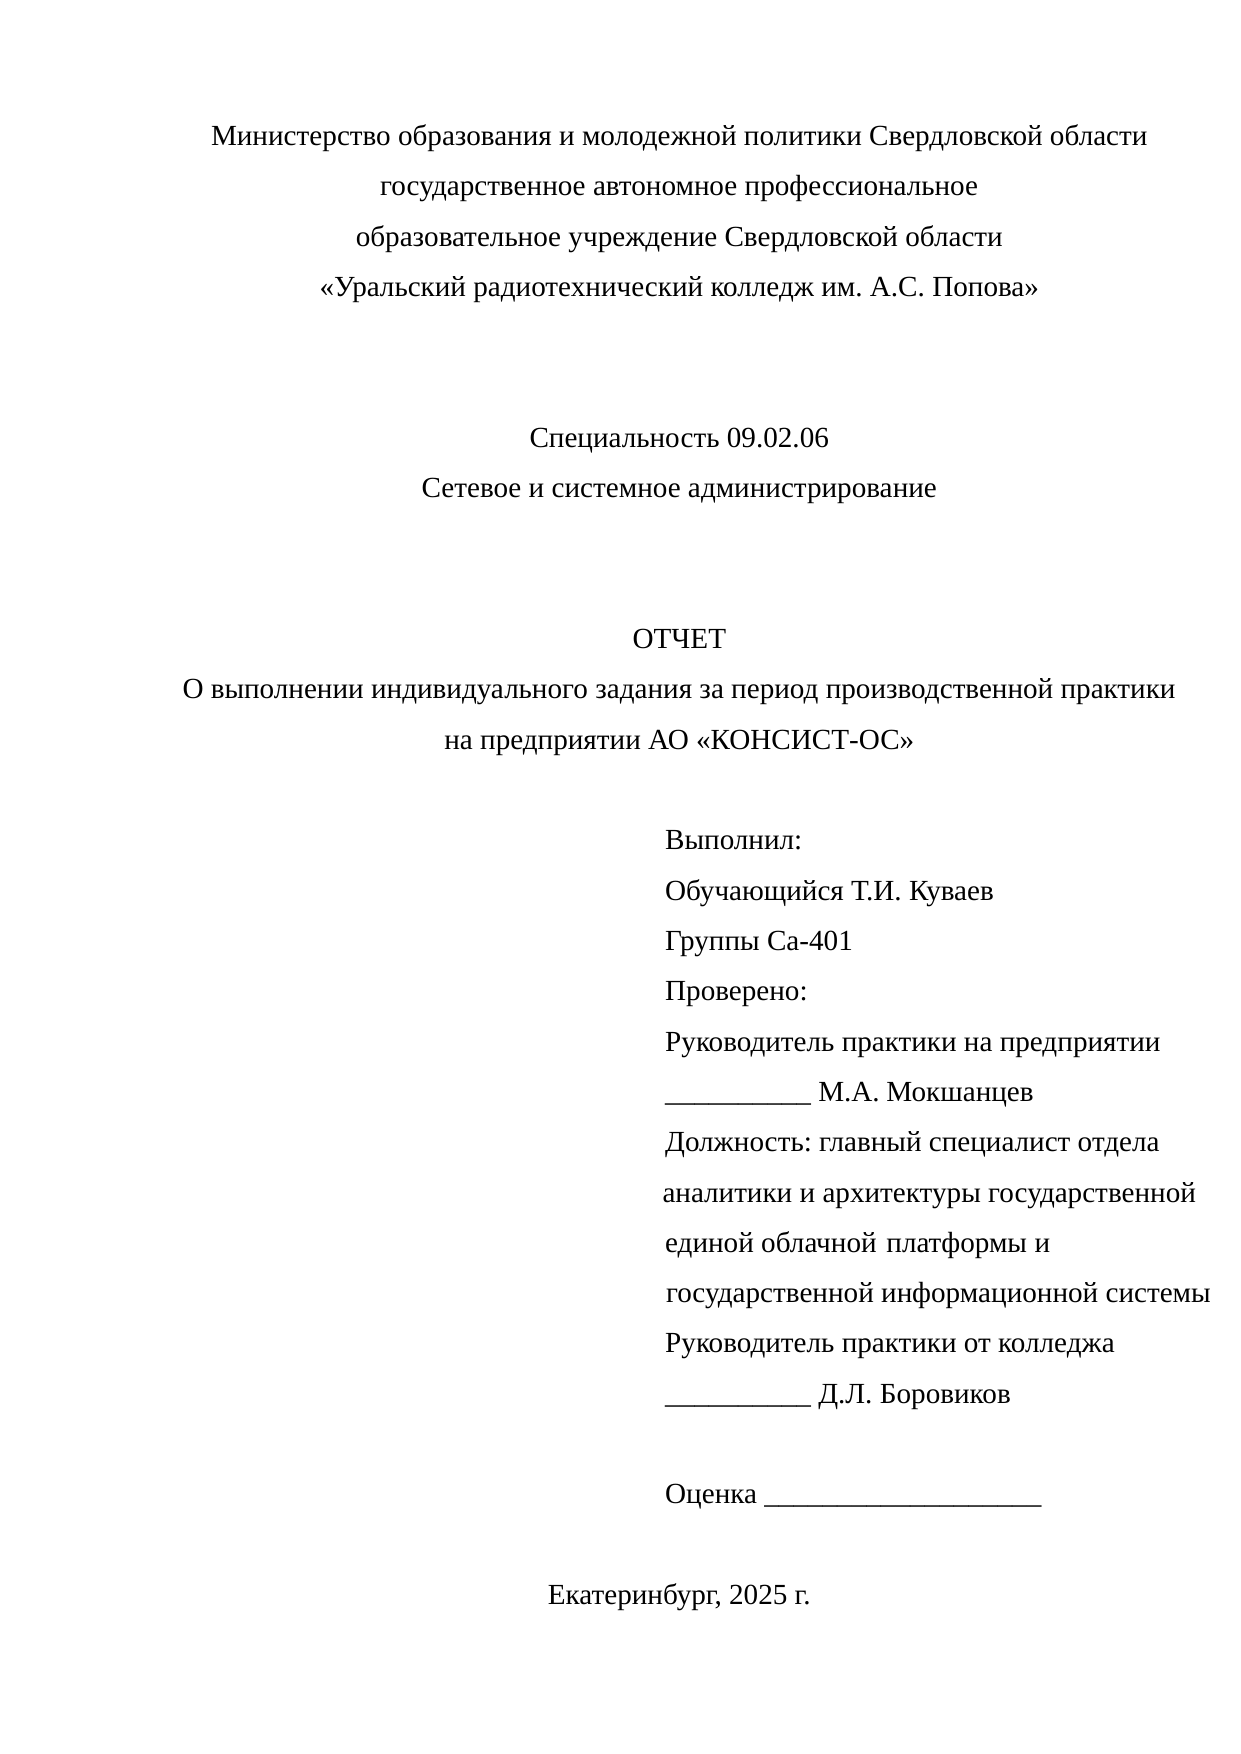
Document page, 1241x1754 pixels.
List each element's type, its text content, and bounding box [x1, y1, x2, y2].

text Должность: главный специалист отдела [177, 1124, 1181, 1158]
text аналитики и архитектуры государственной [177, 1175, 1196, 1208]
text О выполнении индивидуального задания за период производственной практики на предприятии АО «КОНСИСТ-ОС» [177, 672, 1181, 755]
text Группы Са-401 [177, 923, 1181, 957]
text __________ Д.Л. Боровиков [177, 1376, 1181, 1409]
text Оценка ___________________ [177, 1477, 1181, 1510]
text Министерство образования и молодежной политики Свердловской области государственное автономное профессиональное [177, 118, 1181, 202]
text ОТЧЕТ [177, 621, 1181, 655]
text Проверено: [177, 973, 1181, 1007]
text единой облачной платформы и [177, 1225, 1181, 1258]
text государственной информационной системы [177, 1275, 1211, 1309]
text Выполнил: [177, 822, 1181, 856]
text «Уральский радиотехнический колледж им. А.С. Попова» [177, 269, 1181, 303]
text образовательное учреждение Свердловской области [177, 219, 1181, 252]
text Сетевое и системное администрирование [177, 470, 1181, 504]
text Руководитель практики от колледжа [177, 1326, 1181, 1359]
text Специальность 09.02.06 [177, 420, 1181, 453]
text Руководитель практики на предприятии [177, 1024, 1181, 1057]
text Екатеринбург, 2025 г. [177, 1577, 1181, 1611]
text __________ М.А. Мокшанцев [177, 1074, 1181, 1108]
text Обучающийся Т.И. Куваев [177, 873, 1181, 906]
